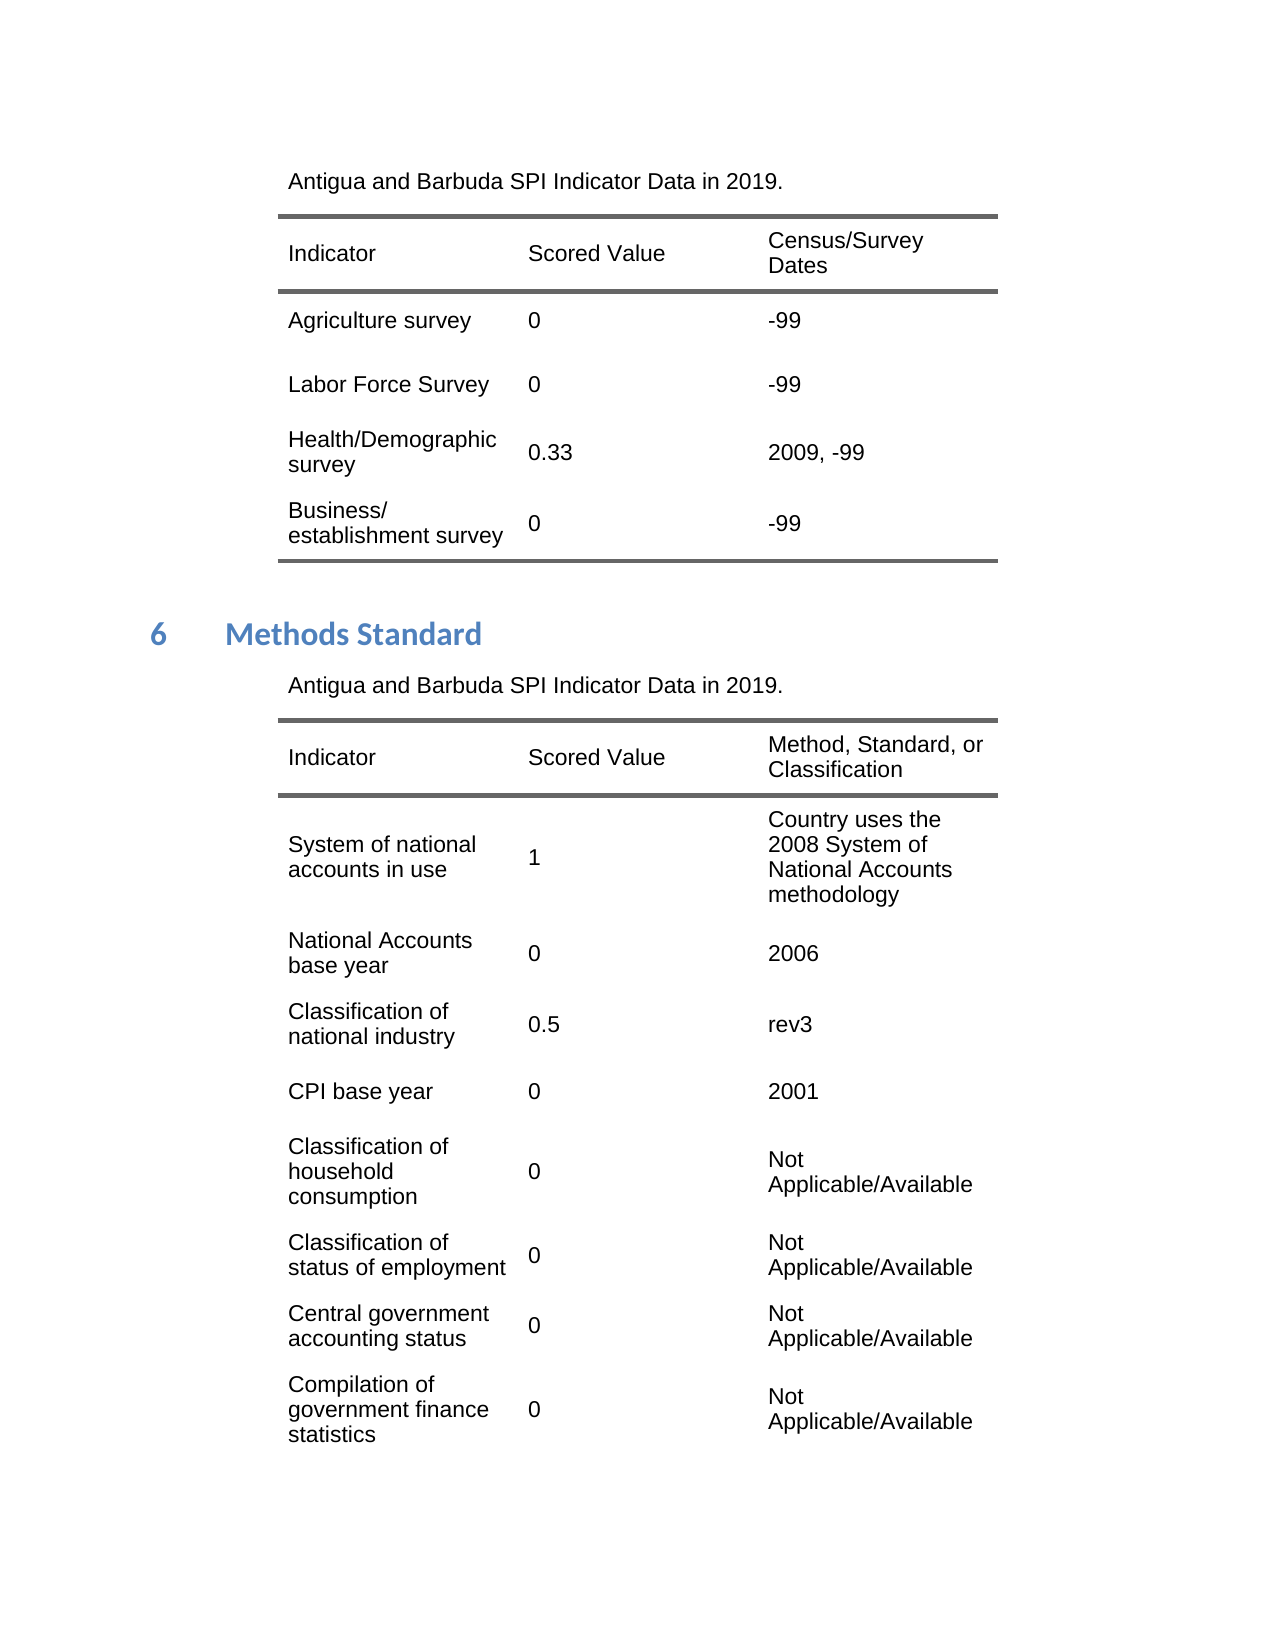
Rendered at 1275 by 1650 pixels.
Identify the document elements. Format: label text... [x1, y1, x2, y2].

table_cell Not Applicable/Available [758, 1362, 997, 1458]
subtitle 6 Methods Standard [150, 613, 1125, 654]
table_cell CPI base year [278, 1060, 517, 1124]
table_cell -99 [758, 353, 997, 417]
table_cell -99 [758, 294, 997, 353]
table_cell 0 [518, 1060, 757, 1124]
table_header Antigua and Barbuda SPI Indicator Data in 2019. [278, 654, 997, 718]
table_cell Compilation of government finance statistics [278, 1362, 517, 1458]
table_cell Agriculture survey [278, 294, 517, 353]
table_cell rev3 [758, 989, 997, 1060]
table_cell 0 [518, 1291, 757, 1362]
table_cell Indicator [278, 723, 517, 793]
table_cell 0 [518, 1362, 757, 1458]
table_cell Census/Survey Dates [758, 219, 997, 289]
table_cell 2009, -99 [758, 418, 997, 488]
table_cell 2001 [758, 1060, 997, 1124]
table_cell 0 [518, 1124, 757, 1220]
table_cell Classification of national industry [278, 989, 517, 1060]
table_cell Country uses the 2008 System of National Accounts methodology [758, 798, 997, 918]
table_cell 0.33 [518, 418, 757, 488]
table_cell Not Applicable/Available [758, 1291, 997, 1362]
table_cell Not Applicable/Available [758, 1124, 997, 1220]
table_cell National Accounts base year [278, 918, 517, 989]
table_cell Labor Force Survey [278, 353, 517, 417]
table_cell Not Applicable/Available [758, 1220, 997, 1291]
table_cell Classification of household consumption [278, 1124, 517, 1220]
table_cell Scored Value [518, 219, 757, 289]
table_cell 0 [518, 1220, 757, 1291]
table_cell 2006 [758, 918, 997, 989]
table_cell 0 [518, 294, 757, 353]
table_cell 0.5 [518, 989, 757, 1060]
table_cell Indicator [278, 219, 517, 289]
table_cell Scored Value [518, 723, 757, 793]
table_header Antigua and Barbuda SPI Indicator Data in 2019. [278, 150, 997, 214]
table_cell System of national accounts in use [278, 798, 517, 918]
table_cell 0 [518, 353, 757, 417]
table_cell Method, Standard, or Classification [758, 723, 997, 793]
table_cell -99 [758, 488, 997, 559]
table_cell Central government accounting status [278, 1291, 517, 1362]
table_cell Classification of status of employment [278, 1220, 517, 1291]
table_cell 0 [518, 488, 757, 559]
table_cell Business/establishment survey [278, 488, 517, 559]
table_cell 1 [518, 798, 757, 918]
table_cell Health/Demographic survey [278, 418, 517, 488]
table_cell 0 [518, 918, 757, 989]
